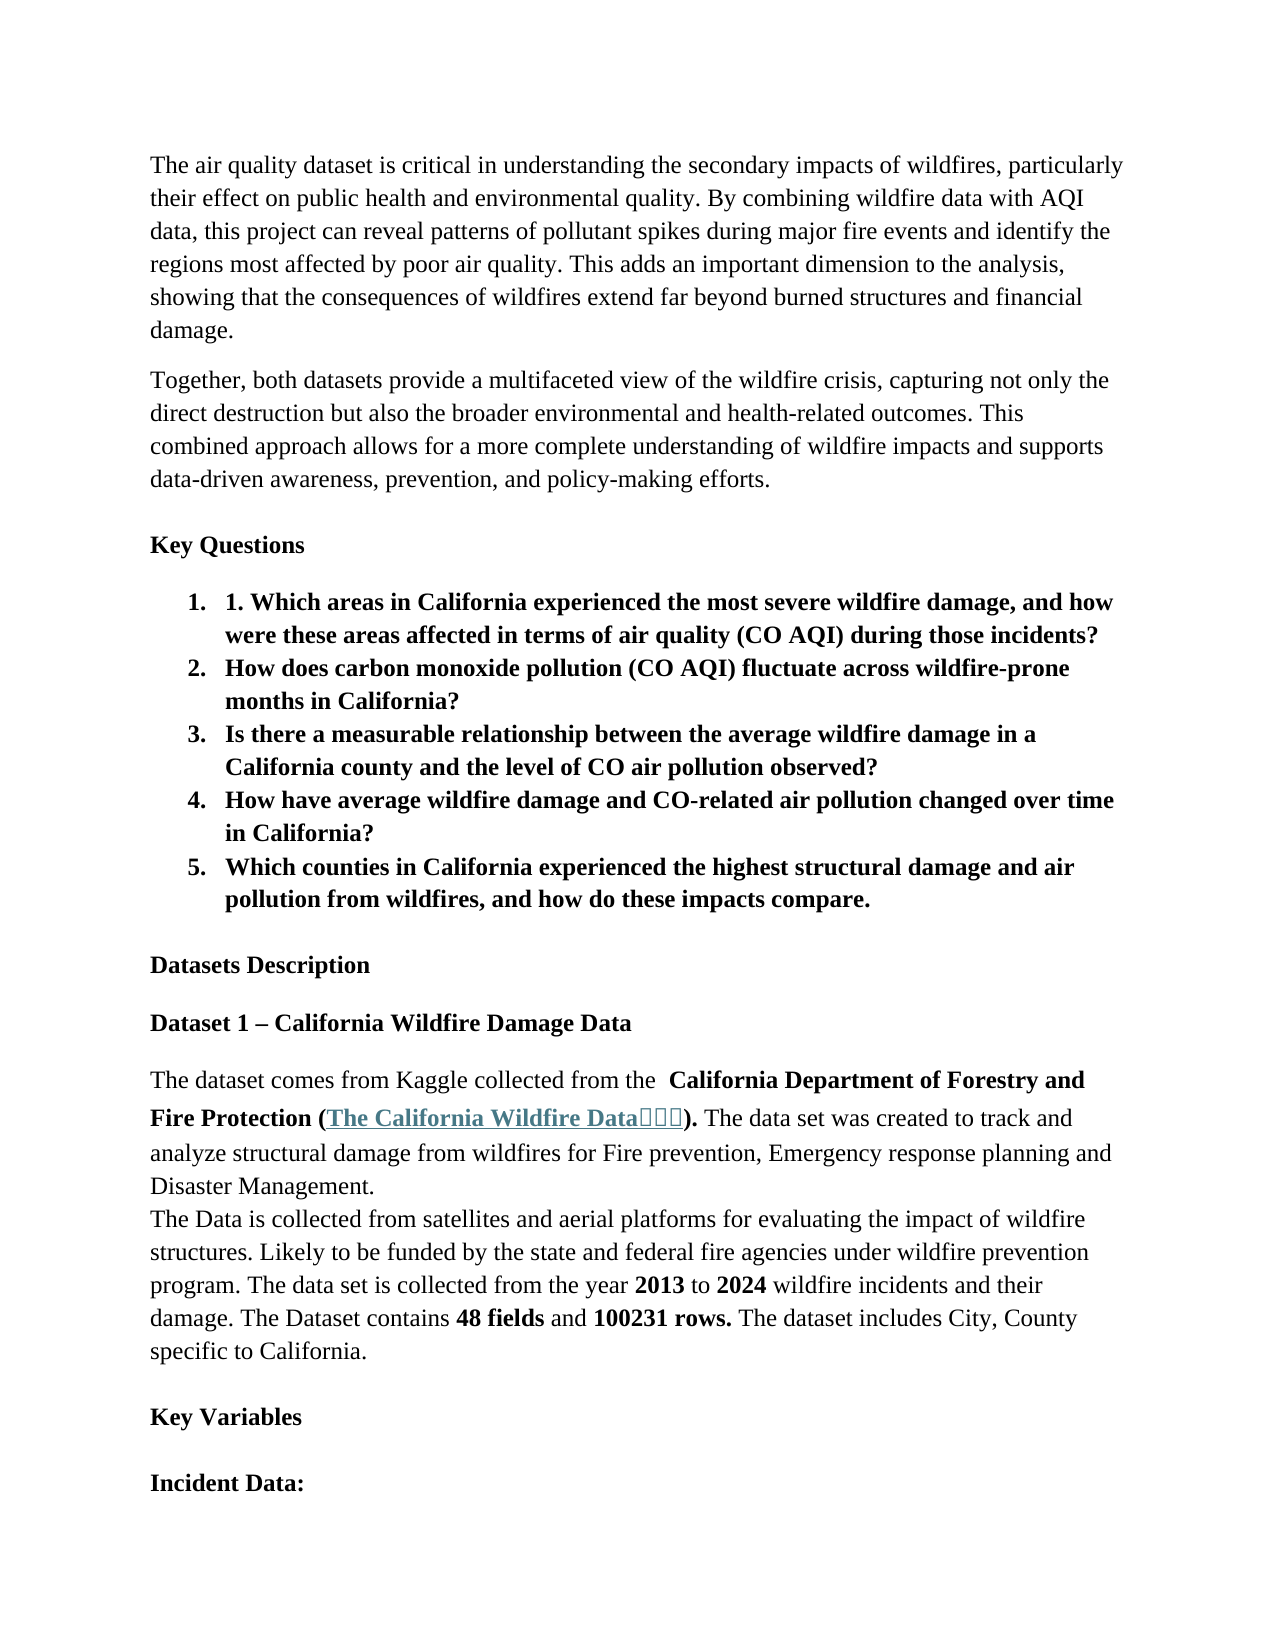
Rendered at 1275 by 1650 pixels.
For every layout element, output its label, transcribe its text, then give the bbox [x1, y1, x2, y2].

text Dataset 1 – California Wildfire Damage Data [150, 1008, 1125, 1037]
list How does carbon monoxide pollution (CO AQI) fluctuate across wildfire-prone months in California? [187, 653, 1125, 715]
text Together, both datasets provide a multifaceted view of the wildfire crisis, capturing not only the direct destruction but also the broader environmental and health-related outcomes. This combined approach allows for a more complete understanding of wildfire impacts and supports data-driven awareness, prevention, and policy-making efforts. [150, 365, 1125, 493]
list 1. Which areas in California experienced the most severe wildfire damage, and how were these areas affected in terms of air quality (CO AQI) during those incidents? [187, 587, 1125, 649]
text Incident Data: [150, 1468, 1125, 1497]
list Is there a measurable relationship between the average wildfire damage in a California county and the level of CO air pollution observed? [187, 719, 1125, 781]
text Datasets Description [150, 951, 1125, 979]
list How have average wildfire damage and CO-related air pollution changed over time in California? [187, 786, 1125, 847]
text Key Questions [150, 530, 1125, 559]
list Which counties in California experienced the highest structural damage and air pollution from wildfires, and how do these impacts compare. [187, 852, 1125, 913]
text The Data is collected from satellites and aerial platforms for evaluating the impact of wildfire structures. Likely to be funded by the state and federal fire agencies under wildfire prevention program. The data set is collected from the year 2013 to 2024 wildfire incidents and their damage. The Dataset contains 48 fields and 100231 rows. The dataset includes City, County specific to California. [150, 1204, 1125, 1365]
text The air quality dataset is critical in understanding the secondary impacts of wildfires, particularly their effect on public health and environmental quality. By combining wildfire data with AQI data, this project can reveal patterns of pollutant spikes during major fire events and identify the regions most affected by poor air quality. This adds an important dimension to the analysis, showing that the consequences of wildfires extend far beyond burned structures and financial damage. [150, 150, 1125, 344]
text The dataset comes from Kaggle collected from the California Department of Forestry and Fire Protection (The California Wildfire Data🔥🔥🔥). The data set was created to track and analyze structural damage from wildfires for Fire prevention, Emergency response planning and Disaster Management. [150, 1066, 1125, 1199]
text Key Variables [150, 1402, 1125, 1431]
